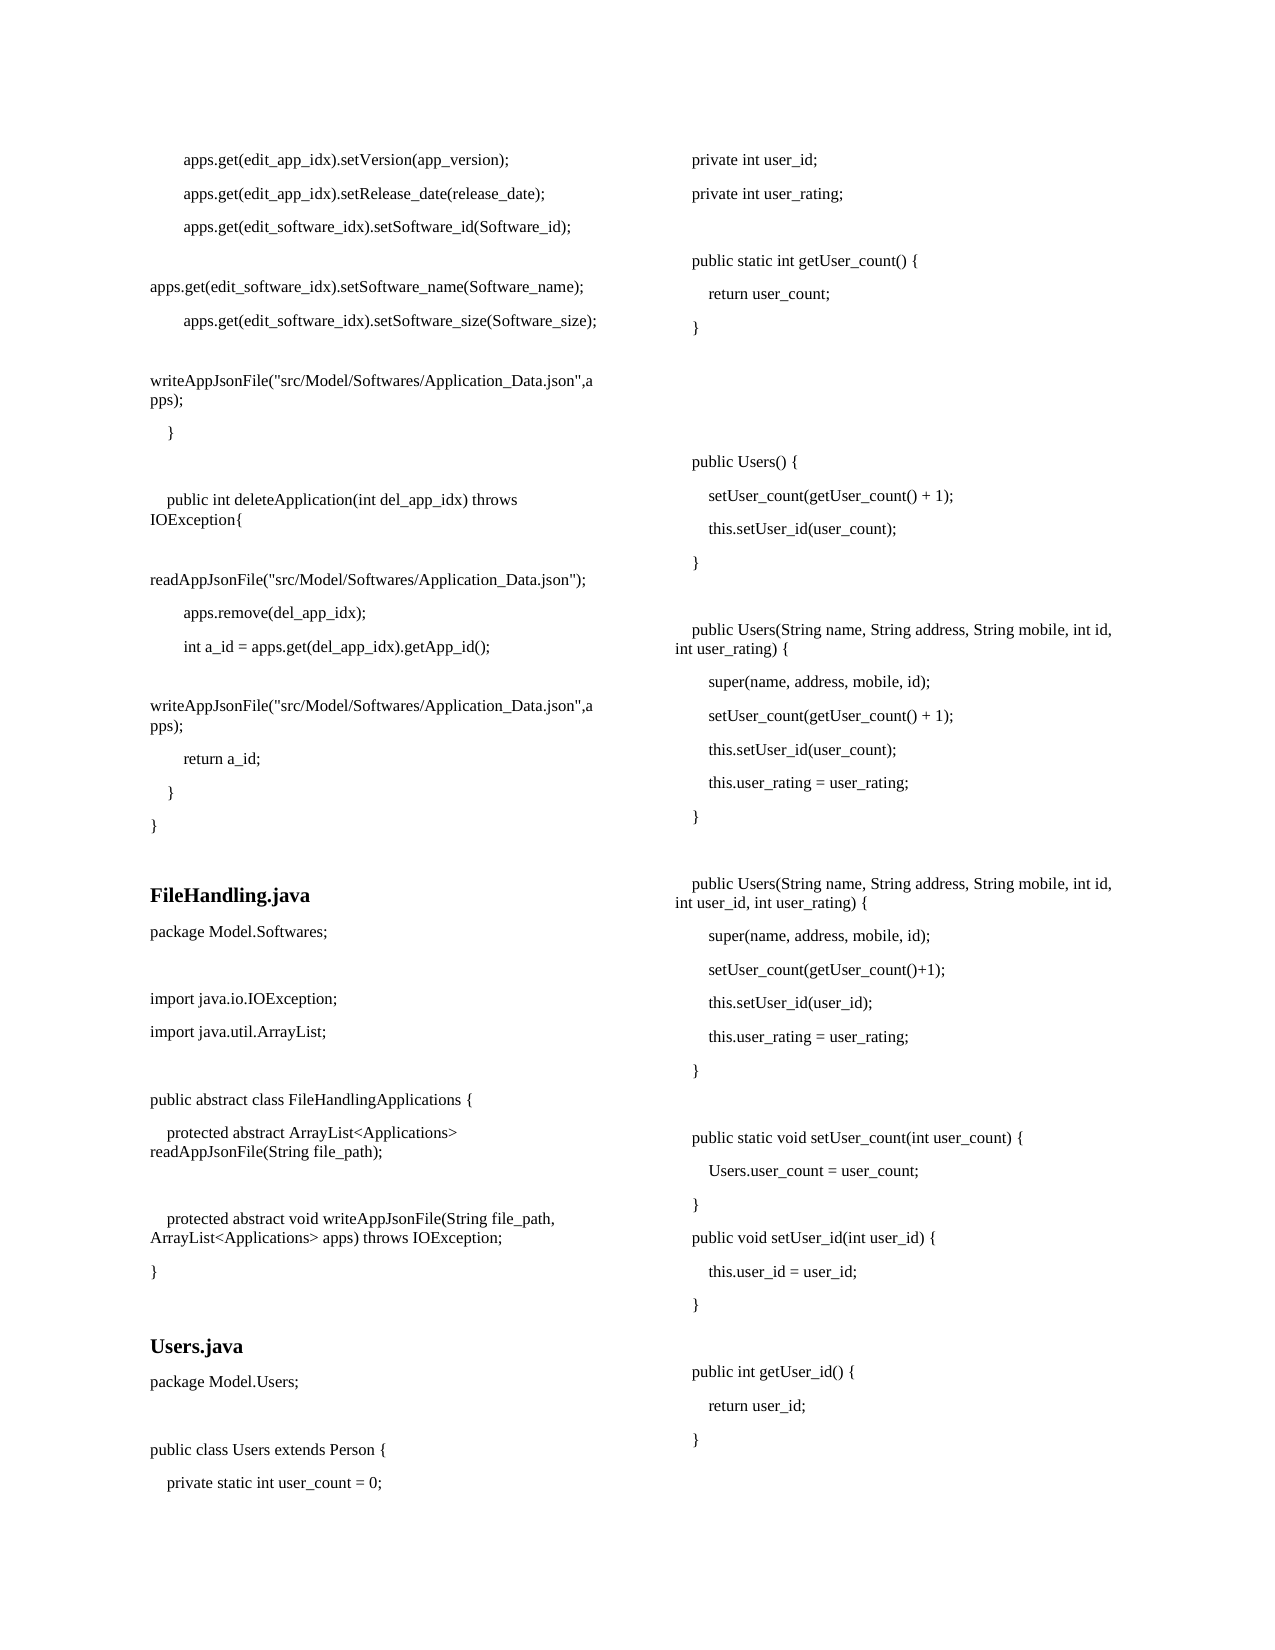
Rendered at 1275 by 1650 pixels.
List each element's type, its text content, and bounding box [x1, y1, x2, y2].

text } [150, 1262, 600, 1281]
text } [675, 552, 1125, 572]
text setUser_count(getUser_count() + 1); [675, 706, 1125, 725]
text Users.java [150, 1334, 600, 1358]
text apps.get(edit_software_idx).setSoftware_size(Software_size); [150, 311, 600, 330]
text apps.get(edit_software_idx).setSoftware_id(Software_id); [150, 217, 600, 236]
text return user_count; [675, 284, 1125, 303]
text setUser_count(getUser_count() + 1); [675, 485, 1125, 504]
text FileHandling.java [150, 883, 600, 907]
text public class Users extends Person { [150, 1439, 600, 1458]
text public Users(String name, String address, String mobile, int id, int user_id, int user_rating) { [675, 873, 1125, 912]
text private int user_rating; [675, 183, 1125, 203]
text return user_id; [675, 1396, 1125, 1415]
text public abstract class FileHandlingApplications { [150, 1089, 600, 1108]
text protected abstract ArrayList<Applications> readAppJsonFile(String file_path); [150, 1123, 600, 1161]
text writeAppJsonFile("src/Model/Softwares/Application_Data.json",apps); [150, 344, 600, 409]
text } [675, 1295, 1125, 1314]
text } [675, 1060, 1125, 1079]
text } [675, 318, 1125, 337]
text } [675, 806, 1125, 826]
text public Users(String name, String address, String mobile, int id, int user_rating) { [675, 619, 1125, 658]
text } [150, 423, 600, 442]
text } [150, 816, 600, 835]
text Users.user_count = user_count; [675, 1161, 1125, 1180]
text writeAppJsonFile("src/Model/Softwares/Application_Data.json",apps); [150, 670, 600, 734]
text private int user_id; [675, 150, 1125, 169]
text } [675, 1429, 1125, 1448]
text public void setUser_id(int user_id) { [675, 1228, 1125, 1247]
text public int deleteApplication(int del_app_idx) throws IOException{ [150, 490, 600, 528]
text this.user_id = user_id; [675, 1262, 1125, 1281]
text apps.get(edit_software_idx).setSoftware_name(Software_name); [150, 251, 600, 296]
text public static void setUser_count(int user_count) { [675, 1127, 1125, 1147]
text int a_id = apps.get(del_app_idx).getApp_id(); [150, 636, 600, 656]
text public int getUser_id() { [675, 1362, 1125, 1381]
text public Users() { [675, 452, 1125, 471]
text private static int user_count = 0; [150, 1473, 600, 1492]
text apps.get(edit_app_idx).setRelease_date(release_date); [150, 183, 600, 203]
text this.setUser_id(user_count); [675, 519, 1125, 538]
text super(name, address, mobile, id); [675, 672, 1125, 691]
text this.user_rating = user_rating; [675, 1027, 1125, 1046]
text readAppJsonFile("src/Model/Softwares/Application_Data.json"); [150, 543, 600, 588]
text this.user_rating = user_rating; [675, 773, 1125, 792]
text import java.util.ArrayList; [150, 1022, 600, 1041]
text apps.get(edit_app_idx).setVersion(app_version); [150, 150, 600, 169]
text } [675, 1194, 1125, 1214]
text return a_id; [150, 749, 600, 768]
text super(name, address, mobile, id); [675, 926, 1125, 945]
text public static int getUser_count() { [675, 251, 1125, 270]
text this.setUser_id(user_id); [675, 993, 1125, 1012]
text this.setUser_id(user_count); [675, 739, 1125, 758]
text apps.remove(del_app_idx); [150, 603, 600, 622]
text package Model.Softwares; [150, 922, 600, 941]
text import java.io.IOException; [150, 989, 600, 1008]
text } [150, 782, 600, 802]
text setUser_count(getUser_count()+1); [675, 960, 1125, 979]
text package Model.Users; [150, 1372, 600, 1391]
text protected abstract void writeAppJsonFile(String file_path, ArrayList<Applications> apps) throws IOException; [150, 1209, 600, 1247]
